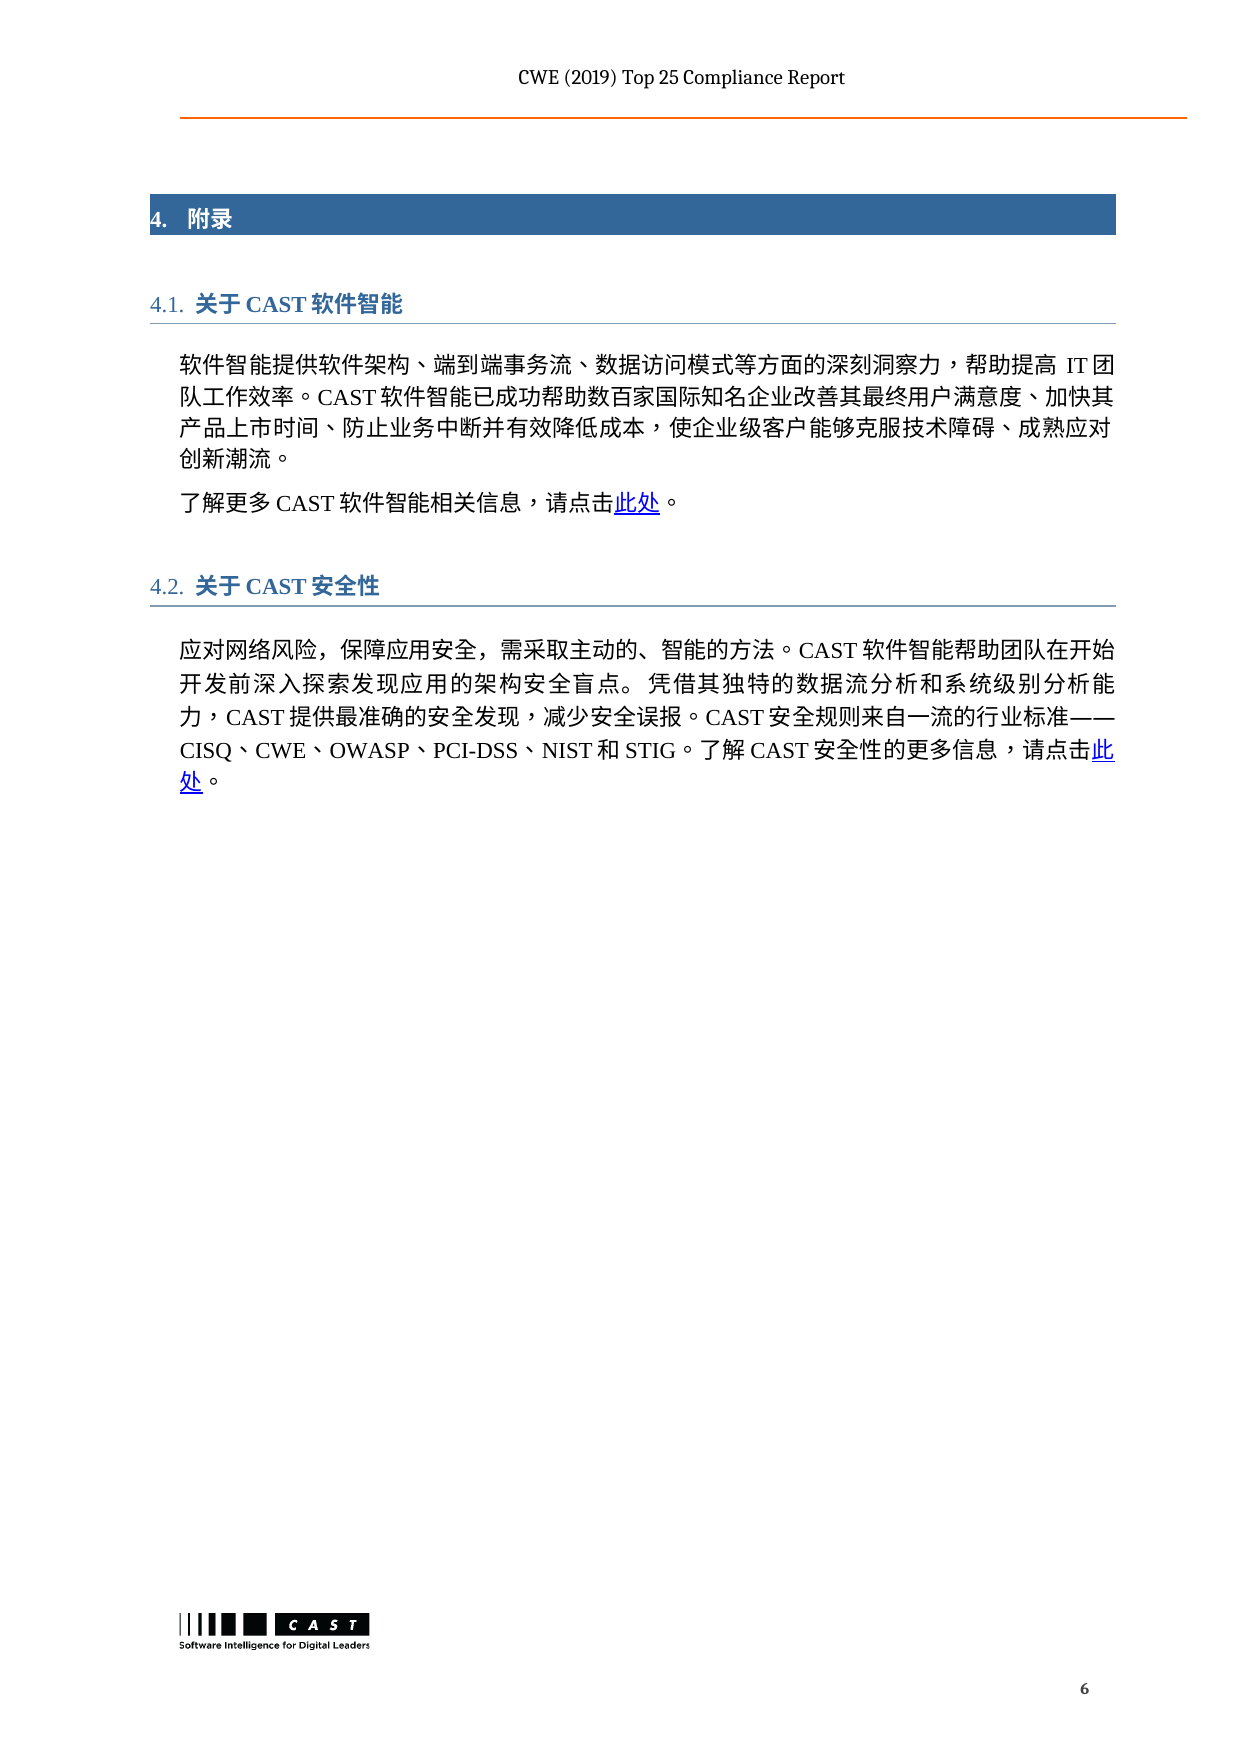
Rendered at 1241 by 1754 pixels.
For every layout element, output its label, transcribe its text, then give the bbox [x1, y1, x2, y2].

subtitle 关于CAST软件智能 [150, 285, 1116, 323]
subtitle 附录 [150, 194, 1116, 235]
subtitle 关于CAST安全性 [150, 568, 1116, 605]
picture [179, 1613, 370, 1651]
text 软件智能提供软件架构、端到端事务流、数据访问模式等方面的深刻洞察力，帮助提高IT团队工作效率。CAST软件智能已成功帮助数百家国际知名企业改善其最终用户满意度、加快其产品上市时间、防止业务中断并有效降低成本，使企业级客户能够克服技术障碍、成熟应对创新潮流。 [179, 349, 1116, 474]
text 了解更多CAST软件智能相关信息，请点击此处。 [179, 487, 1116, 518]
text 应对网络风险，保障应用安全，需采取主动的、智能的方法。CAST 软件智能帮助团队在开始开发前深入探索发现应用的架构安全盲点。凭借其独特的数据流分析和系统级别分析能力，CAST提供最准确的安全发现，减少安全误报。CAST安全规则来自一流的行业标准——CISQ、CWE、OWASP、PCI-DSS、NIST和STIG。了解CAST安全性的更多信息，请点击此处。 [179, 632, 1116, 797]
